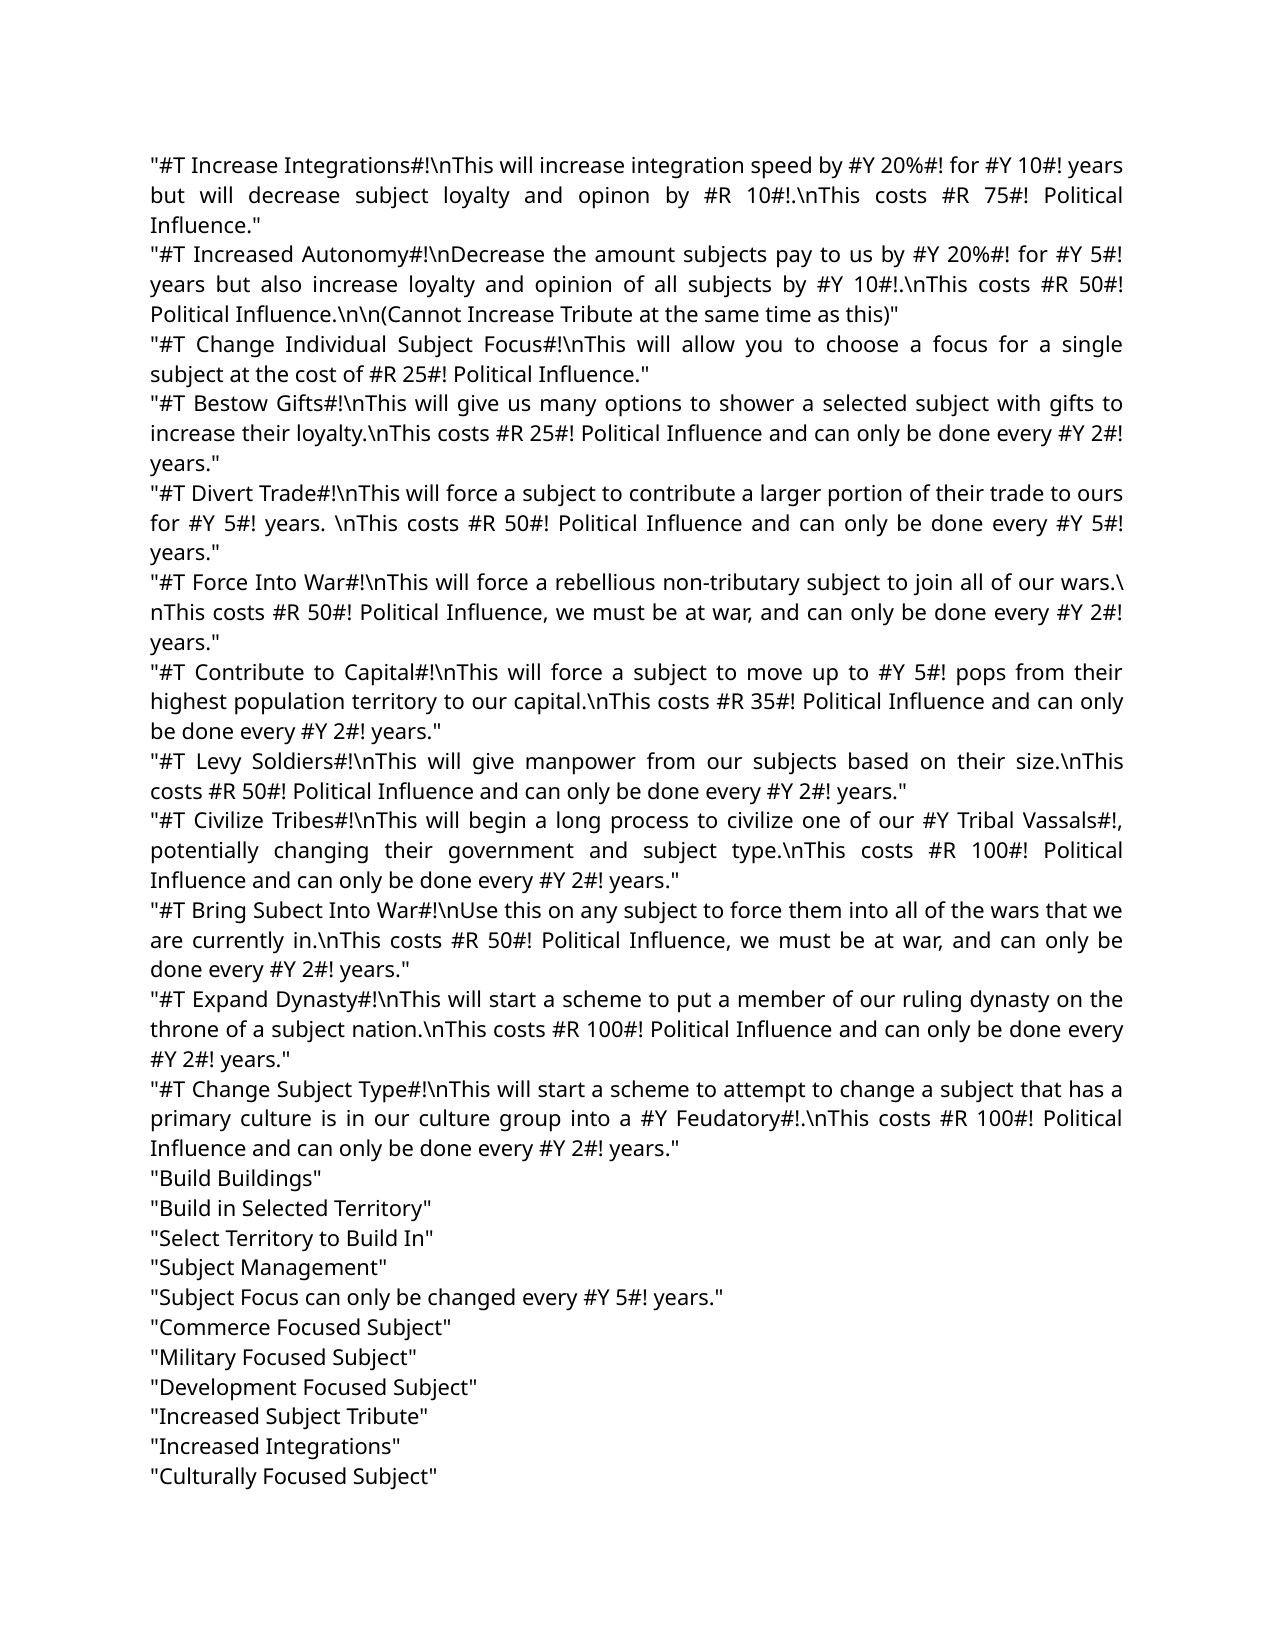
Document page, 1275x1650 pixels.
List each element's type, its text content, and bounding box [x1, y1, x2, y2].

text "Subject Management" [150, 1252, 1125, 1282]
text "Subject Focus can only be changed every #Y 5#! years." [150, 1282, 1125, 1312]
text "#T Increase Integrations#!\nThis will increase integration speed by #Y 20%#! for #Y 10#! years but will decrease subject loyalty and opinon by #R 10#!.\nThis costs #R 75#! Political Influence." [150, 150, 1125, 239]
text "#T Divert Trade#!\nThis will force a subject to contribute a larger portion of their trade to ours for #Y 5#! years. \nThis costs #R 50#! Political Influence and can only be done every #Y 5#! years." [150, 478, 1125, 567]
text "#T Bestow Gifts#!\nThis will give us many options to shower a selected subject with gifts to increase their loyalty.\nThis costs #R 25#! Political Influence and can only be done every #Y 2#! years." [150, 388, 1125, 478]
text "#T Levy Soldiers#!\nThis will give manpower from our subjects based on their size.\nThis costs #R 50#! Political Influence and can only be done every #Y 2#! years." [150, 746, 1125, 805]
text "Increased Subject Tribute" [150, 1401, 1125, 1431]
text "#T Change Individual Subject Focus#!\nThis will allow you to choose a focus for a single subject at the cost of #R 25#! Political Influence." [150, 329, 1125, 388]
text "Increased Integrations" [150, 1431, 1125, 1461]
text "#T Increased Autonomy#!\nDecrease the amount subjects pay to us by #Y 20%#! for #Y 5#! years but also increase loyalty and opinion of all subjects by #Y 10#!.\nThis costs #R 50#! Political Influence.\n\n(Cannot Increase Tribute at the same time as this)" [150, 239, 1125, 329]
text "#T Change Subject Type#!\nThis will start a scheme to attempt to change a subject that has a primary culture is in our culture group into a #Y Feudatory#!.\nThis costs #R 100#! Political Influence and can only be done every #Y 2#! years." [150, 1073, 1125, 1163]
text "Select Territory to Build In" [150, 1222, 1125, 1252]
text "Commerce Focused Subject" [150, 1312, 1125, 1342]
text "Military Focused Subject" [150, 1342, 1125, 1371]
text "Build Buildings" [150, 1163, 1125, 1193]
text "Culturally Focused Subject" [150, 1461, 1125, 1491]
text "#T Civilize Tribes#!\nThis will begin a long process to civilize one of our #Y Tribal Vassals#!, potentially changing their government and subject type.\nThis costs #R 100#! Political Influence and can only be done every #Y 2#! years." [150, 805, 1125, 895]
text "Build in Selected Territory" [150, 1193, 1125, 1222]
text "#T Force Into War#!\nThis will force a rebellious non-tributary subject to join all of our wars.\nThis costs #R 50#! Political Influence, we must be at war, and can only be done every #Y 2#! years." [150, 567, 1125, 656]
text "#T Bring Subect Into War#!\nUse this on any subject to force them into all of the wars that we are currently in.\nThis costs #R 50#! Political Influence, we must be at war, and can only be done every #Y 2#! years." [150, 895, 1125, 984]
text "Development Focused Subject" [150, 1371, 1125, 1401]
text "#T Expand Dynasty#!\nThis will start a scheme to put a member of our ruling dynasty on the throne of a subject nation.\nThis costs #R 100#! Political Influence and can only be done every #Y 2#! years." [150, 984, 1125, 1073]
text "#T Contribute to Capital#!\nThis will force a subject to move up to #Y 5#! pops from their highest population territory to our capital.\nThis costs #R 35#! Political Influence and can only be done every #Y 2#! years." [150, 656, 1125, 746]
